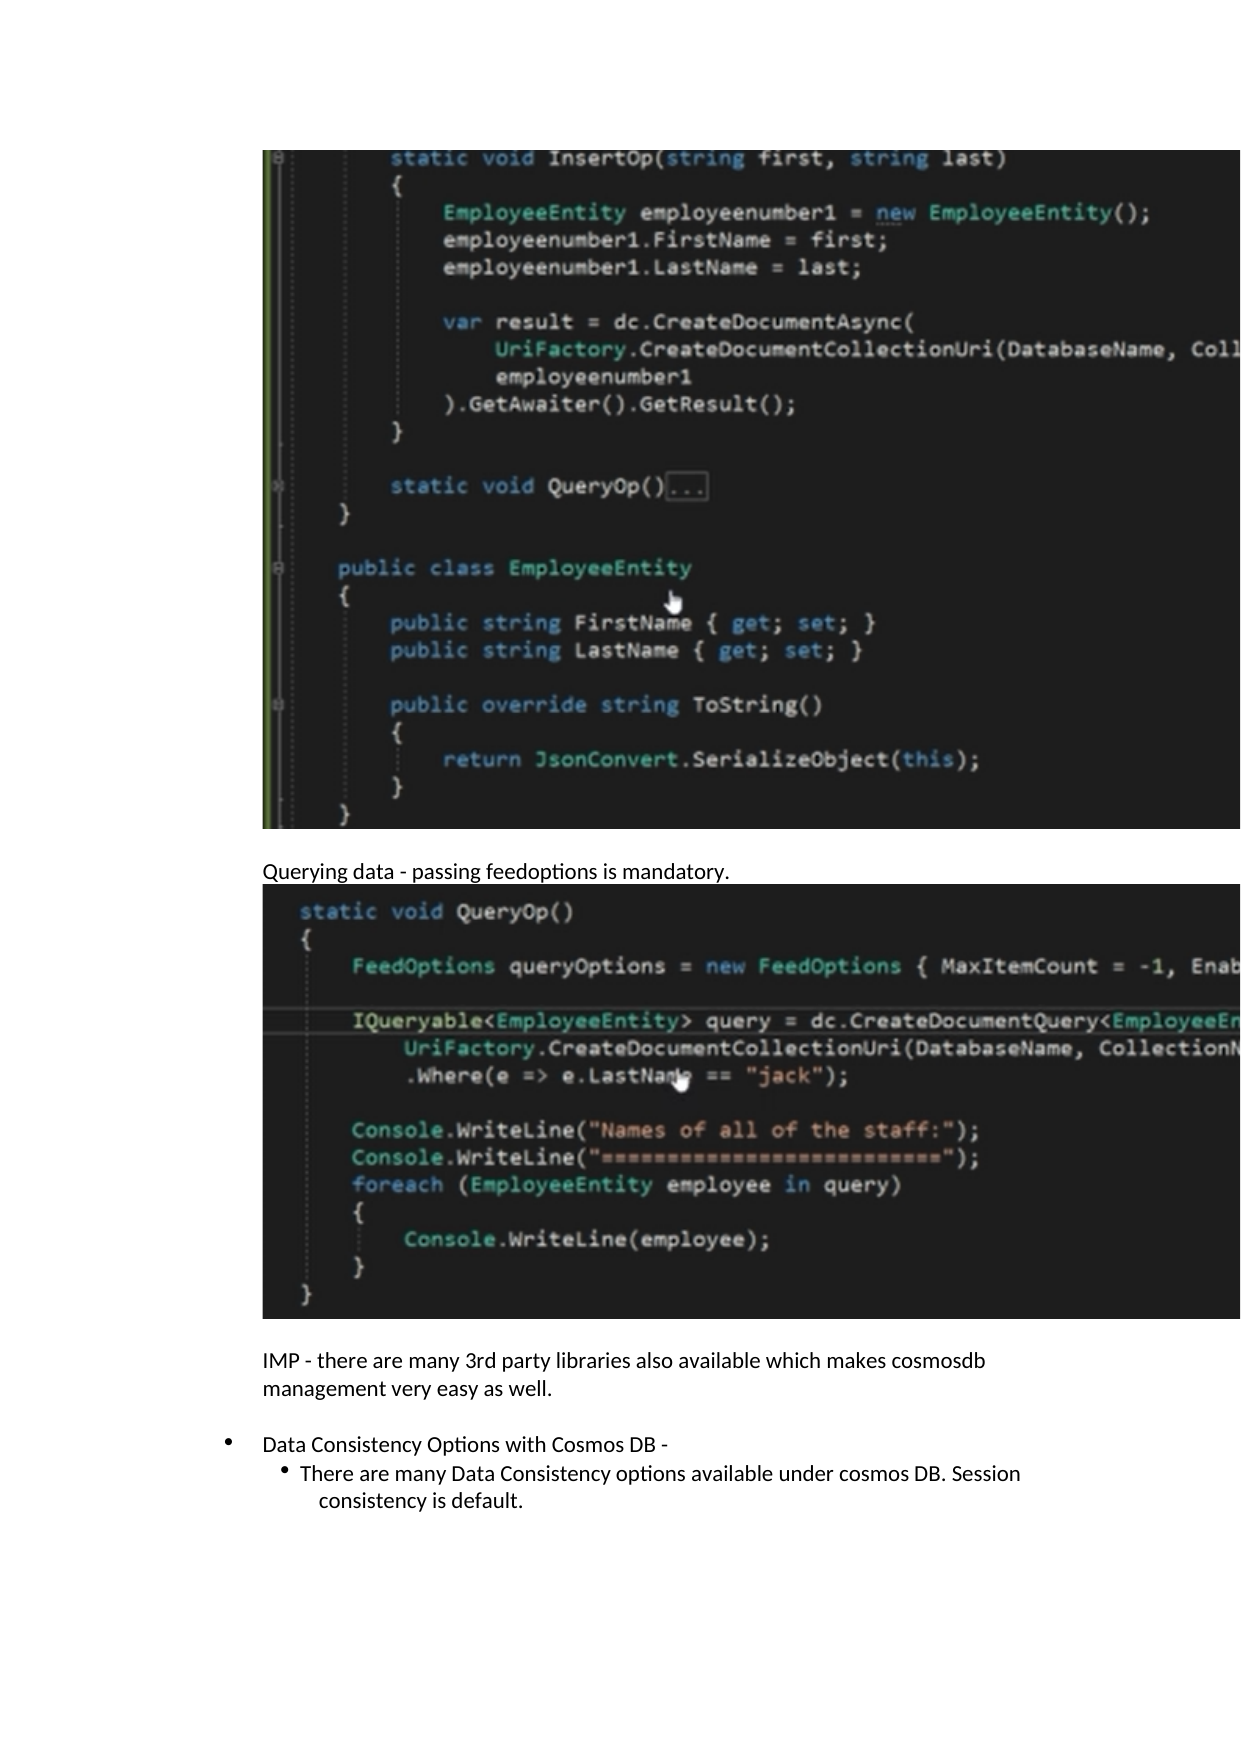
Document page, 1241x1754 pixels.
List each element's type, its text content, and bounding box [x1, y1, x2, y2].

list There are many Data Consistency options available under cosmos DB. Session consistency is default. [281, 1459, 1090, 1515]
text Querying data - passing feedoptions is mandatory. [262, 857, 1090, 884]
list Data Consistency Options with Cosmos DB - [225, 1431, 1090, 1459]
text IMP - there are many 3rd party libraries also available which makes cosmosdb management very easy as well. [262, 1347, 1090, 1403]
picture [262, 884, 1241, 1319]
picture [262, 150, 1241, 829]
